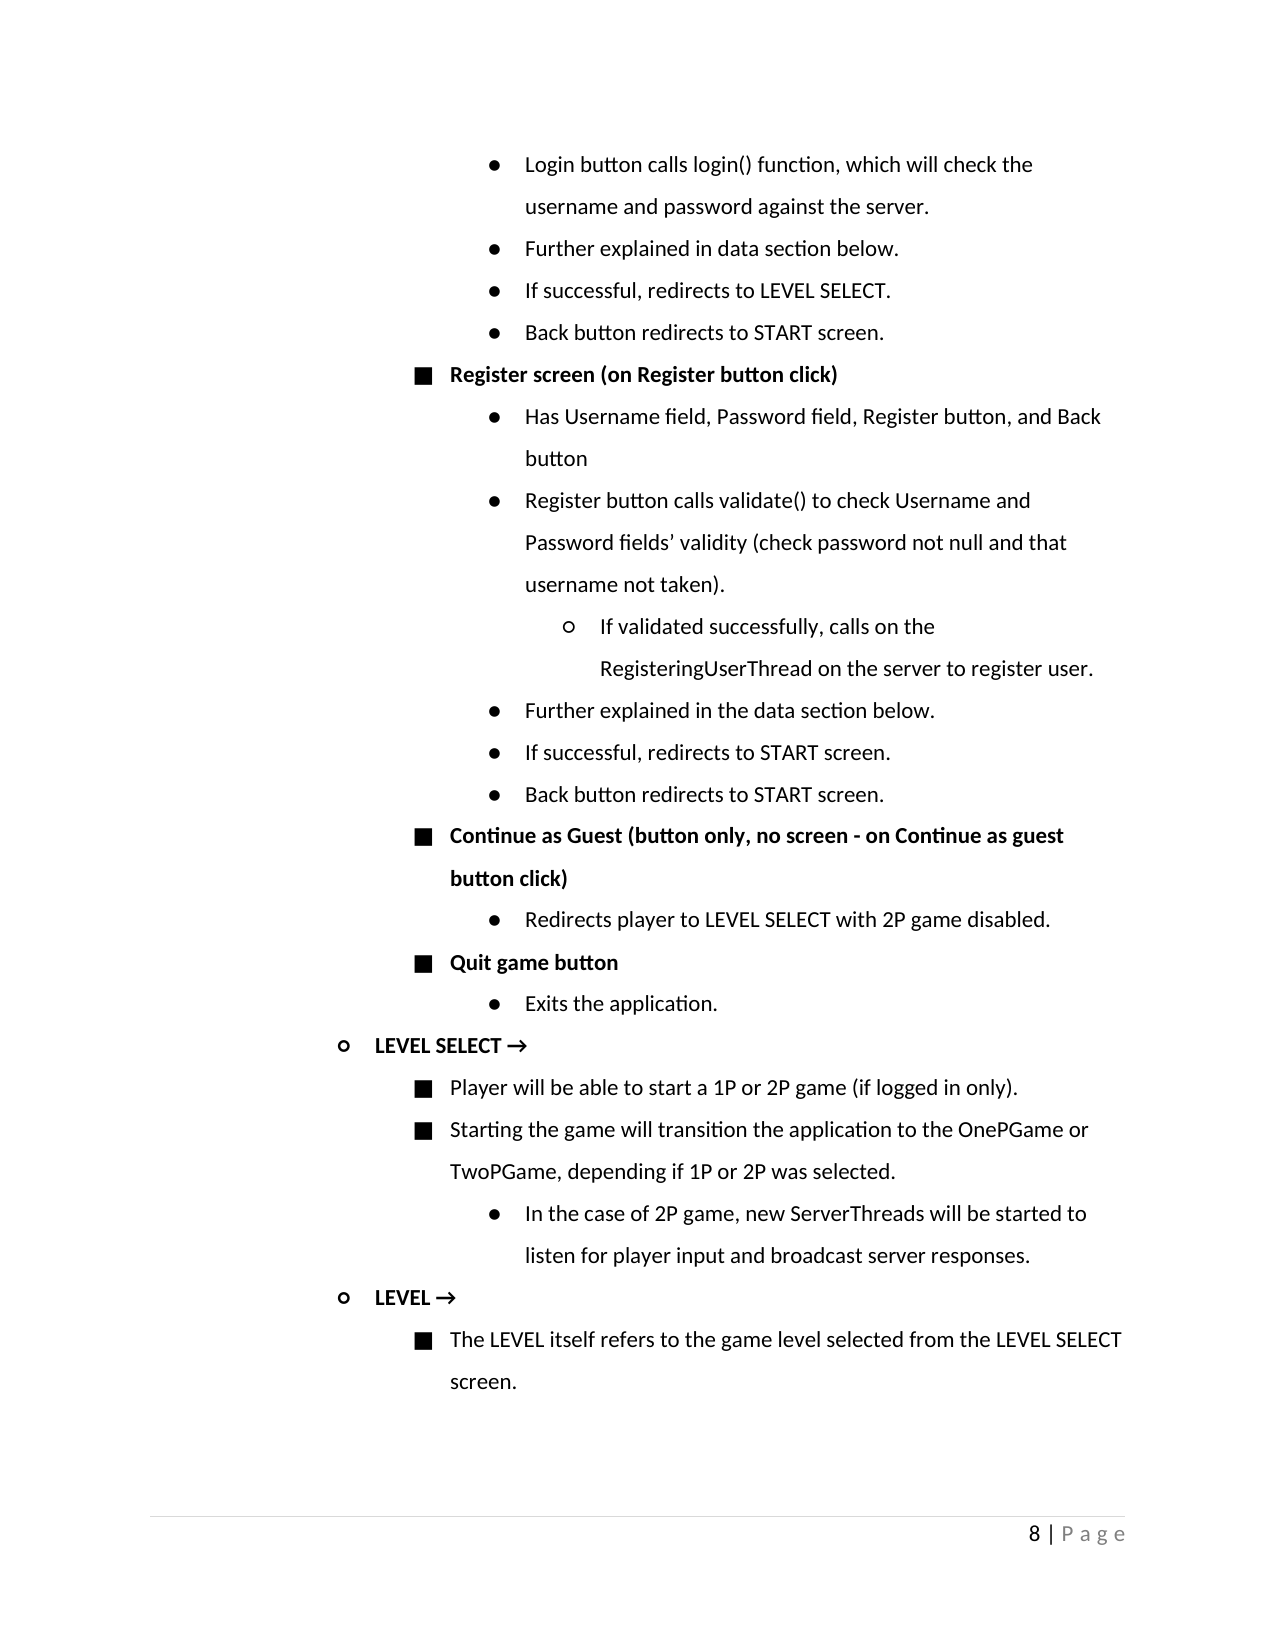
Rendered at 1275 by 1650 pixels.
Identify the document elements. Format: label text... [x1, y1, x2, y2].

list Login button calls login() function, which will check the username and password against the server. [487, 150, 1125, 220]
list Redirects player to LEVEL SELECT with 2P game disabled. [487, 906, 1125, 934]
list LEVEL SELECT → [337, 1032, 1125, 1059]
list If successful, redirects to LEVEL SELECT. [487, 276, 1125, 304]
list LEVEL → [337, 1283, 1125, 1311]
list Further explained in data section below. [487, 234, 1125, 262]
list Back button redirects to START screen. [487, 318, 1125, 346]
list Starting the game will transition the application to the OnePGame or TwoPGame, depending if 1P or 2P was selected. [412, 1116, 1125, 1186]
list Has Username field, Password field, Register button, and Back button [487, 402, 1125, 472]
list Back button redirects to START screen. [487, 780, 1125, 808]
list Continue as Guest (button only, no screen - on Continue as guest button click) [412, 822, 1125, 892]
list Player will be able to start a 1P or 2P game (if logged in only). [412, 1073, 1125, 1102]
list If successful, redirects to START screen. [487, 738, 1125, 766]
list The LEVEL itself refers to the game level selected from the LEVEL SELECT screen. [412, 1325, 1125, 1395]
list Register button calls validate() to check Username and Password fields’ validity (check password not null and that username not taken). [487, 486, 1125, 598]
list Further explained in the data section below. [487, 696, 1125, 724]
list In the case of 2P game, new ServerThreads will be started to listen for player input and broadcast server responses. [487, 1199, 1125, 1269]
list Exits the application. [487, 989, 1125, 1018]
list If validated successfully, calls on the RegisteringUserThread on the server to register user. [562, 612, 1125, 682]
list Register screen (on Register button click) [412, 360, 1125, 388]
list Quit game button [412, 948, 1125, 976]
